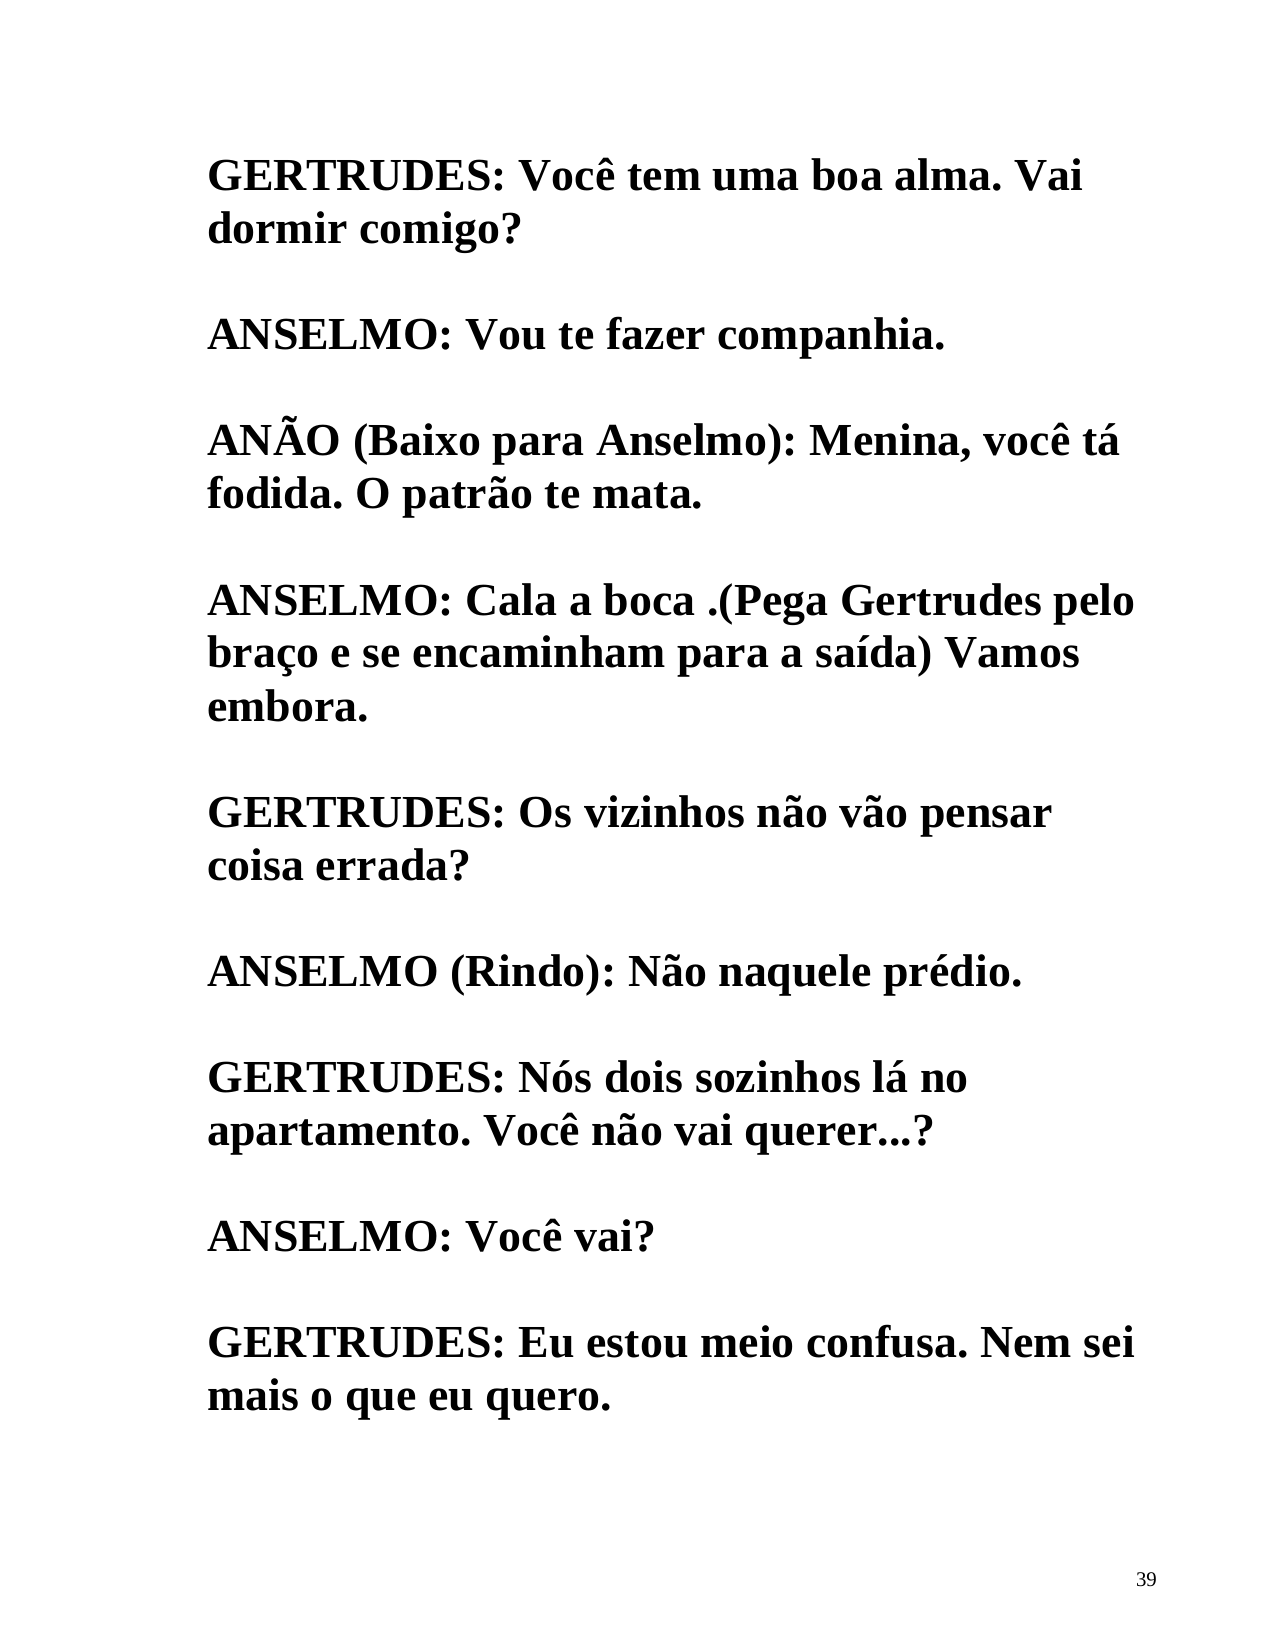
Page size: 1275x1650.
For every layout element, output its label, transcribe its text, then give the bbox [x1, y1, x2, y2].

text ANSELMO: Você vai? [207, 1208, 1157, 1261]
text ANSELMO: Cala a boca .(Pega Gertrudes pelo braço e se encaminham para a saída) Vamos embora. [207, 572, 1157, 731]
text GERTRUDES: Você tem uma boa alma. Vai dormir comigo? [207, 148, 1157, 254]
text GERTRUDES: Os vizinhos não vão pensar coisa errada? [207, 784, 1157, 890]
text ANÃO (Baixo para Anselmo): Menina, você tá fodida. O patrão te mata. [207, 413, 1157, 519]
text ANSELMO: Vou te fazer companhia. [207, 307, 1157, 360]
text ANSELMO (Rindo): Não naquele prédio. [207, 943, 1157, 996]
text GERTRUDES: Nós dois sozinhos lá no apartamento. Você não vai querer...? [207, 1049, 1157, 1155]
text GERTRUDES: Eu estou meio confusa. Nem sei mais o que eu quero. [207, 1314, 1157, 1420]
